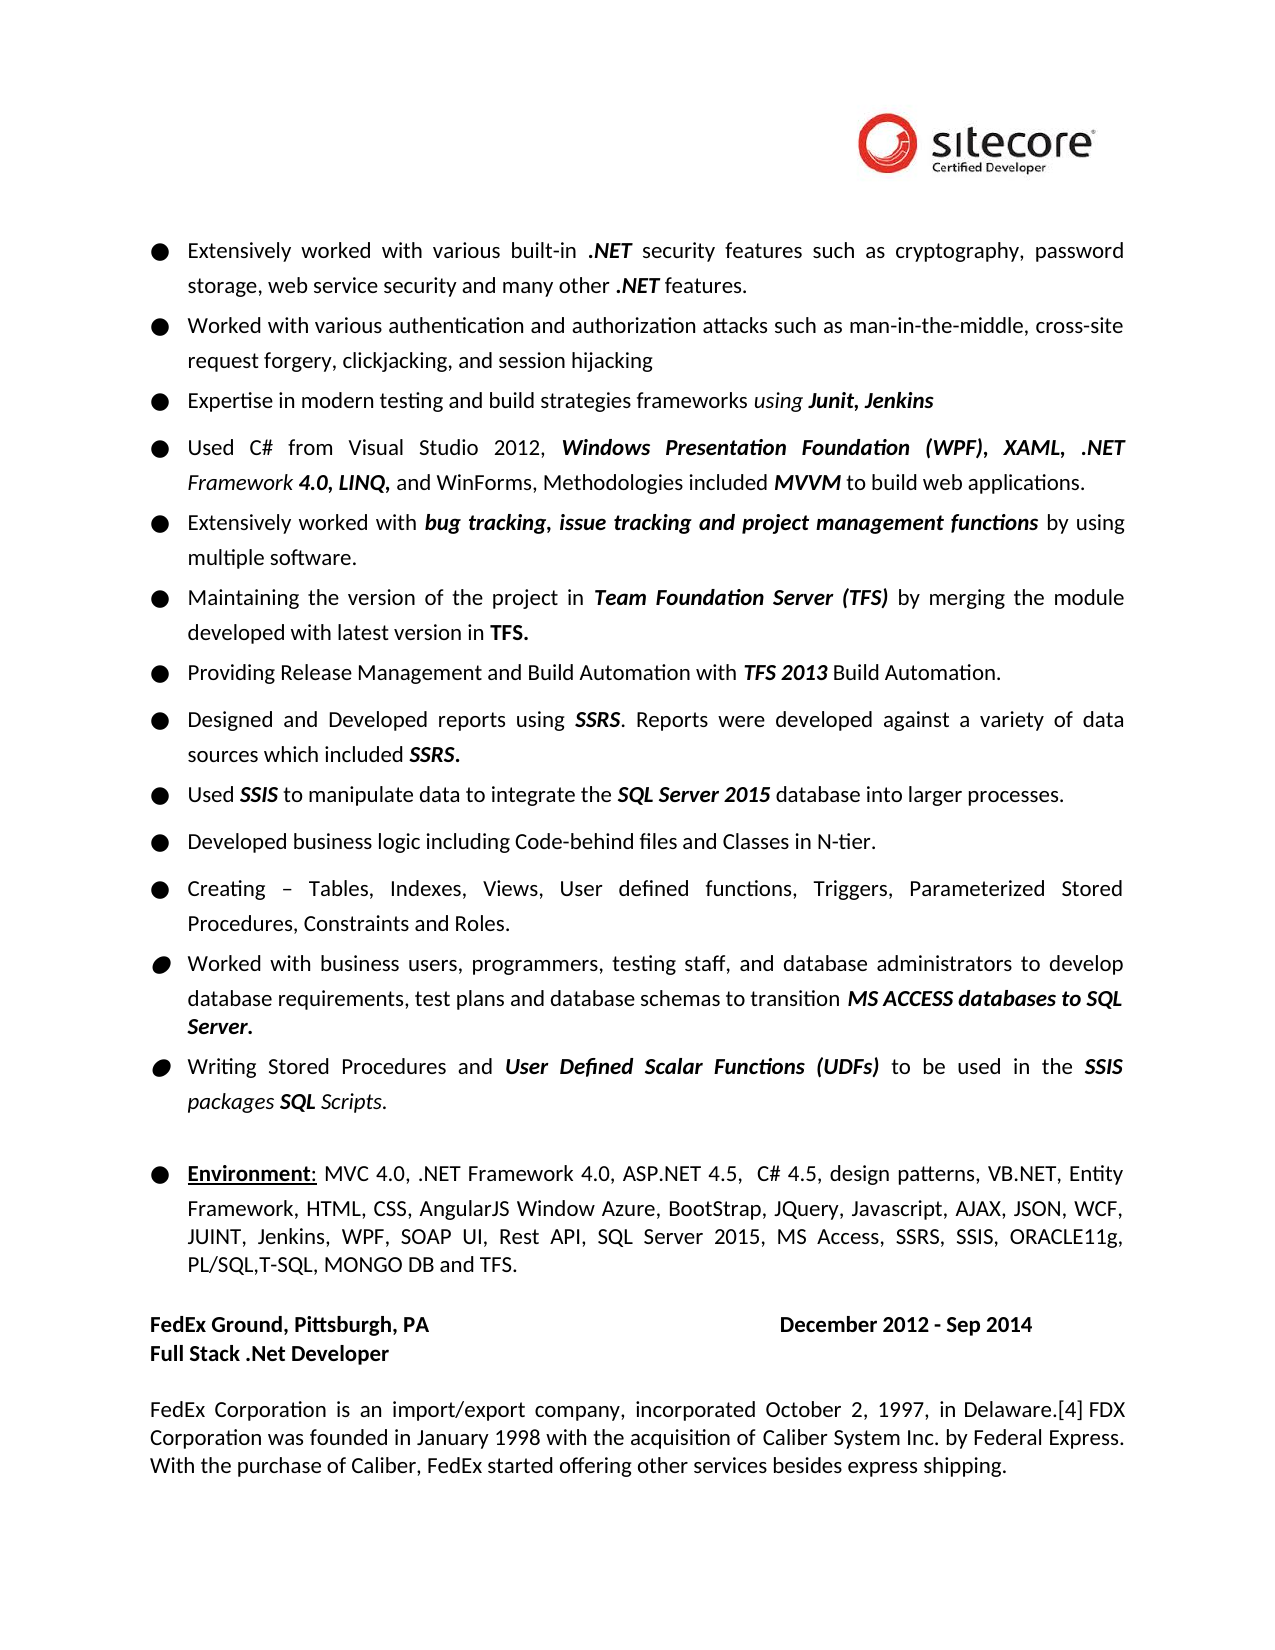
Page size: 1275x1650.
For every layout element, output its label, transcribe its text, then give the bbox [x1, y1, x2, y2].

list Environment: MVC 4.0, .NET Framework 4.0, ASP.NET 4.5, C# 4.5, design patterns, VB.NET, Entity Framework, HTML, CSS, AngularJS Window Azure, BootStrap, JQuery, Javascript, AJAX, JSON, WCF, JUINT, Jenkins, WPF, SOAP UI, Rest API, SQL Server 2015, MS Access, SSRS, SSIS, ORACLE11g, PL/SQL,T-SQL, MONGO DB and TFS. [150, 1147, 1125, 1278]
list Used SSIS to manipulate data to integrate the SQL Server 2015 database into larger processes. [150, 768, 1125, 815]
list Providing Release Management and Build Automation with TFS 2013 Build Automation. [150, 646, 1125, 693]
list Expertise in modern testing and build strategies frameworks using Junit, Jenkins [150, 374, 1125, 421]
list Creating – Tables, Indexes, Views, User defined functions, Triggers, Parameterized Stored Procedures, Constraints and Roles. [150, 862, 1125, 937]
list Used C# from Visual Studio 2012, Windows Presentation Foundation (WPF), XAML, .NET Framework 4.0, LINQ, and WinForms, Methodologies included MVVM to build web applications. [150, 421, 1125, 496]
list Maintaining the version of the project in Team Foundation Server (TFS) by merging the module developed with latest version in TFS. [150, 571, 1125, 646]
text FedEx Corporation is an import/export company, incorporated October 2, 1997, in Delaware.[4] FDX Corporation was founded in January 1998 with the acquisition of Caliber System Inc. by Federal Express. With the purchase of Caliber, FedEx started offering other services besides express shipping. [150, 1395, 1125, 1479]
list Developed business logic including Code-behind files and Classes in N-tier. [150, 815, 1125, 862]
list Worked with various authentication and authorization attacks such as man-in-the-middle, cross-site request forgery, clickjacking, and session hijacking [150, 299, 1125, 374]
picture [826, 75, 1125, 225]
list Writing Stored Procedures and User Defined Scalar Functions (UDFs) to be used in the SSIS packages SQL Scripts. [150, 1040, 1125, 1115]
list Extensively worked with bug tracking, issue tracking and project management functions by using multiple software. [150, 496, 1125, 571]
list Extensively worked with various built-in .NET security features such as cryptography, password storage, web service security and many other .NET features. [150, 224, 1125, 299]
text FedEx Ground, Pittsburgh, PA December 2012 - Sep 2014 [150, 1311, 1125, 1339]
text Full Stack .Net Developer [150, 1339, 1125, 1367]
list Designed and Developed reports using SSRS. Reports were developed against a variety of data sources which included SSRS. [150, 693, 1125, 768]
list Worked with business users, programmers, testing staff, and database administrators to develop database requirements, test plans and database schemas to transition MS ACCESS databases to SQL Server. [150, 937, 1125, 1040]
